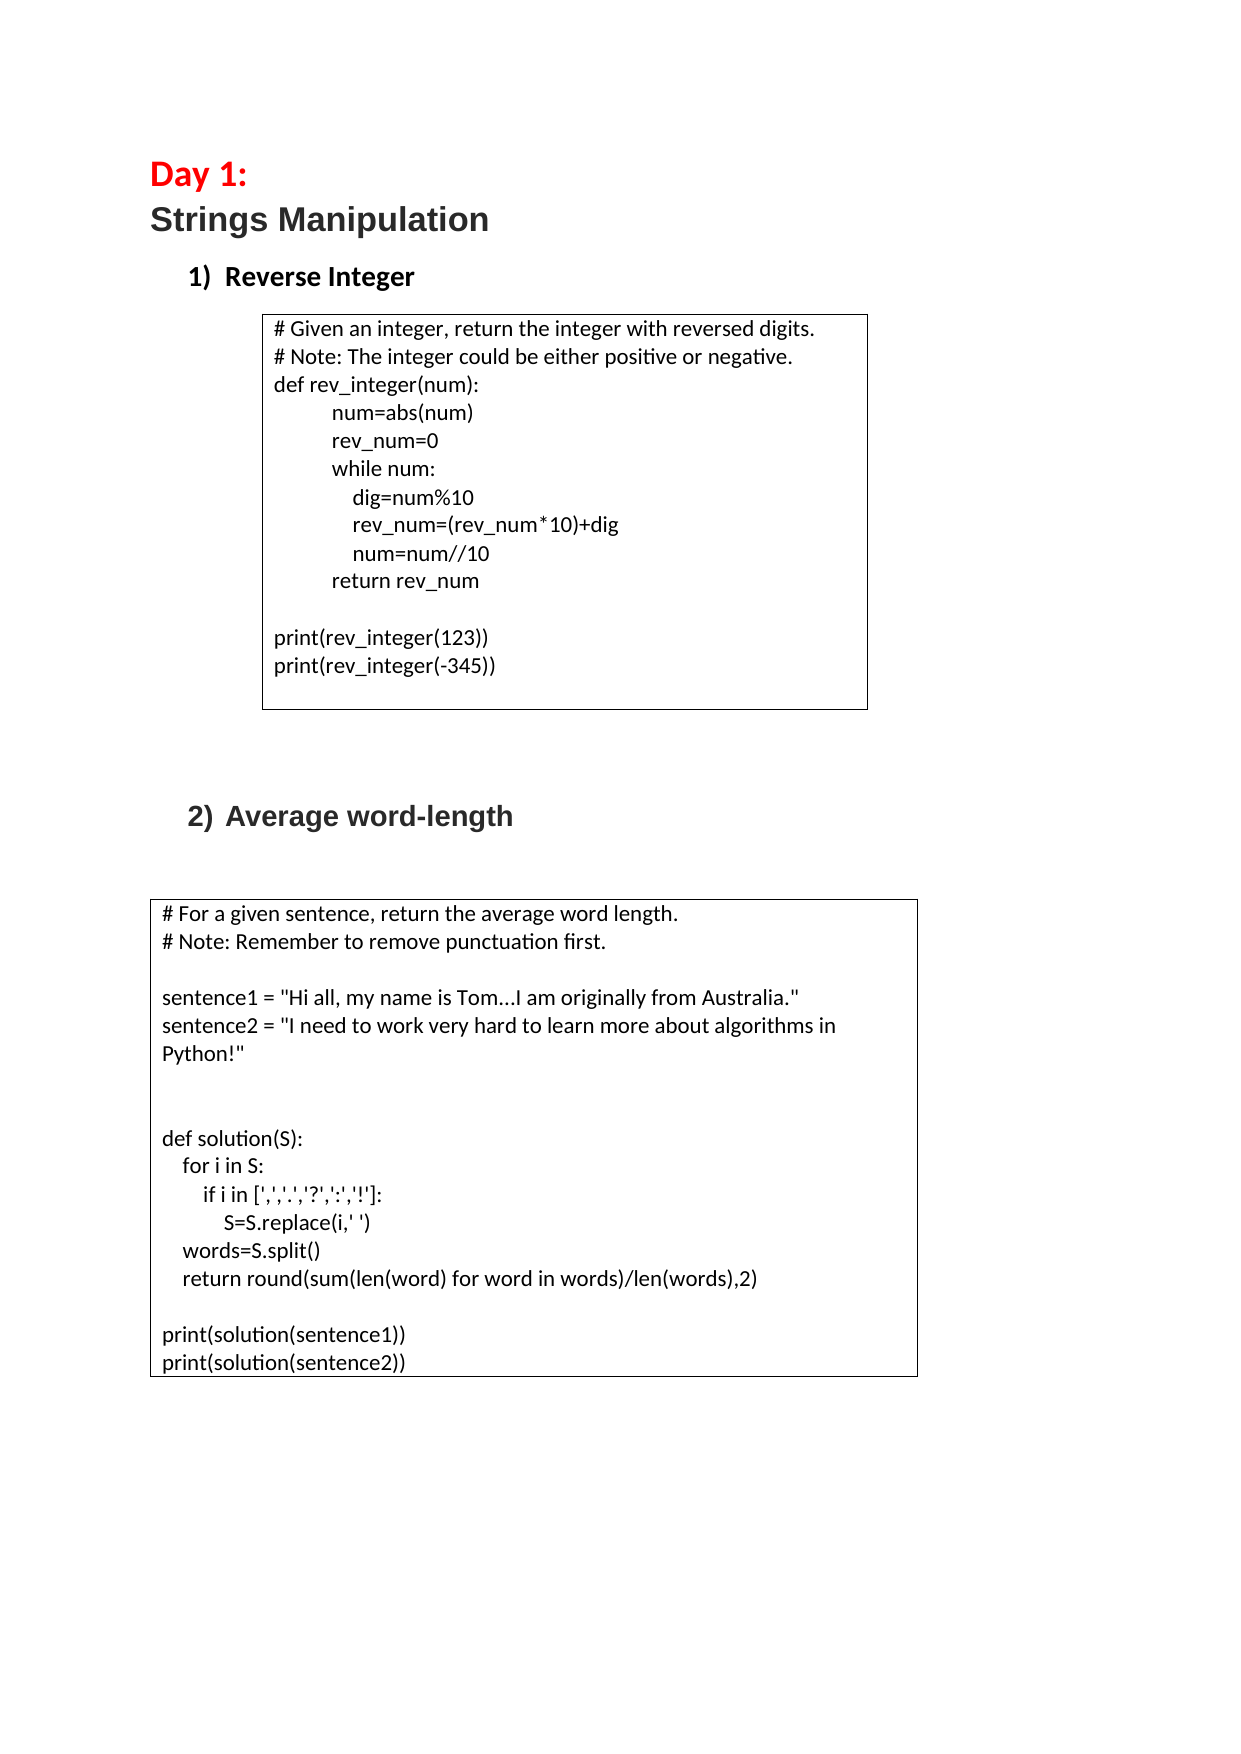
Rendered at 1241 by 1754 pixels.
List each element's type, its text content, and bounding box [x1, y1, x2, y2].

list Reverse Integer [187, 258, 1090, 294]
subtitle Average word-length [187, 788, 1090, 832]
text Day 1: Strings Manipulation [150, 150, 1090, 238]
table_header # Given an integer, return the integer with reversed digits. # Note: The integer could be either positive or negative. def rev_integer(num): num=abs(num) rev_num=0 while num: dig=num%10 rev_num=(rev_num*10)+dig num=num//10 return rev_num print(rev_integer(123)) print(rev_integer(-345)) [263, 315, 867, 709]
table_header # For a given sentence, return the average word length. # Note: Remember to remove punctuation first. sentence1 = "Hi all, my name is Tom...I am originally from Australia." sentence2 = "I need to work very hard to learn more about algorithms in Python!" def solution(S): for i in S: if i in [',','.','?',':','!']: S=S.replace(i,' ') words=S.split() return round(sum(len(word) for word in words)/len(words),2) print(solution(sentence1)) print(solution(sentence2)) [151, 900, 917, 1376]
